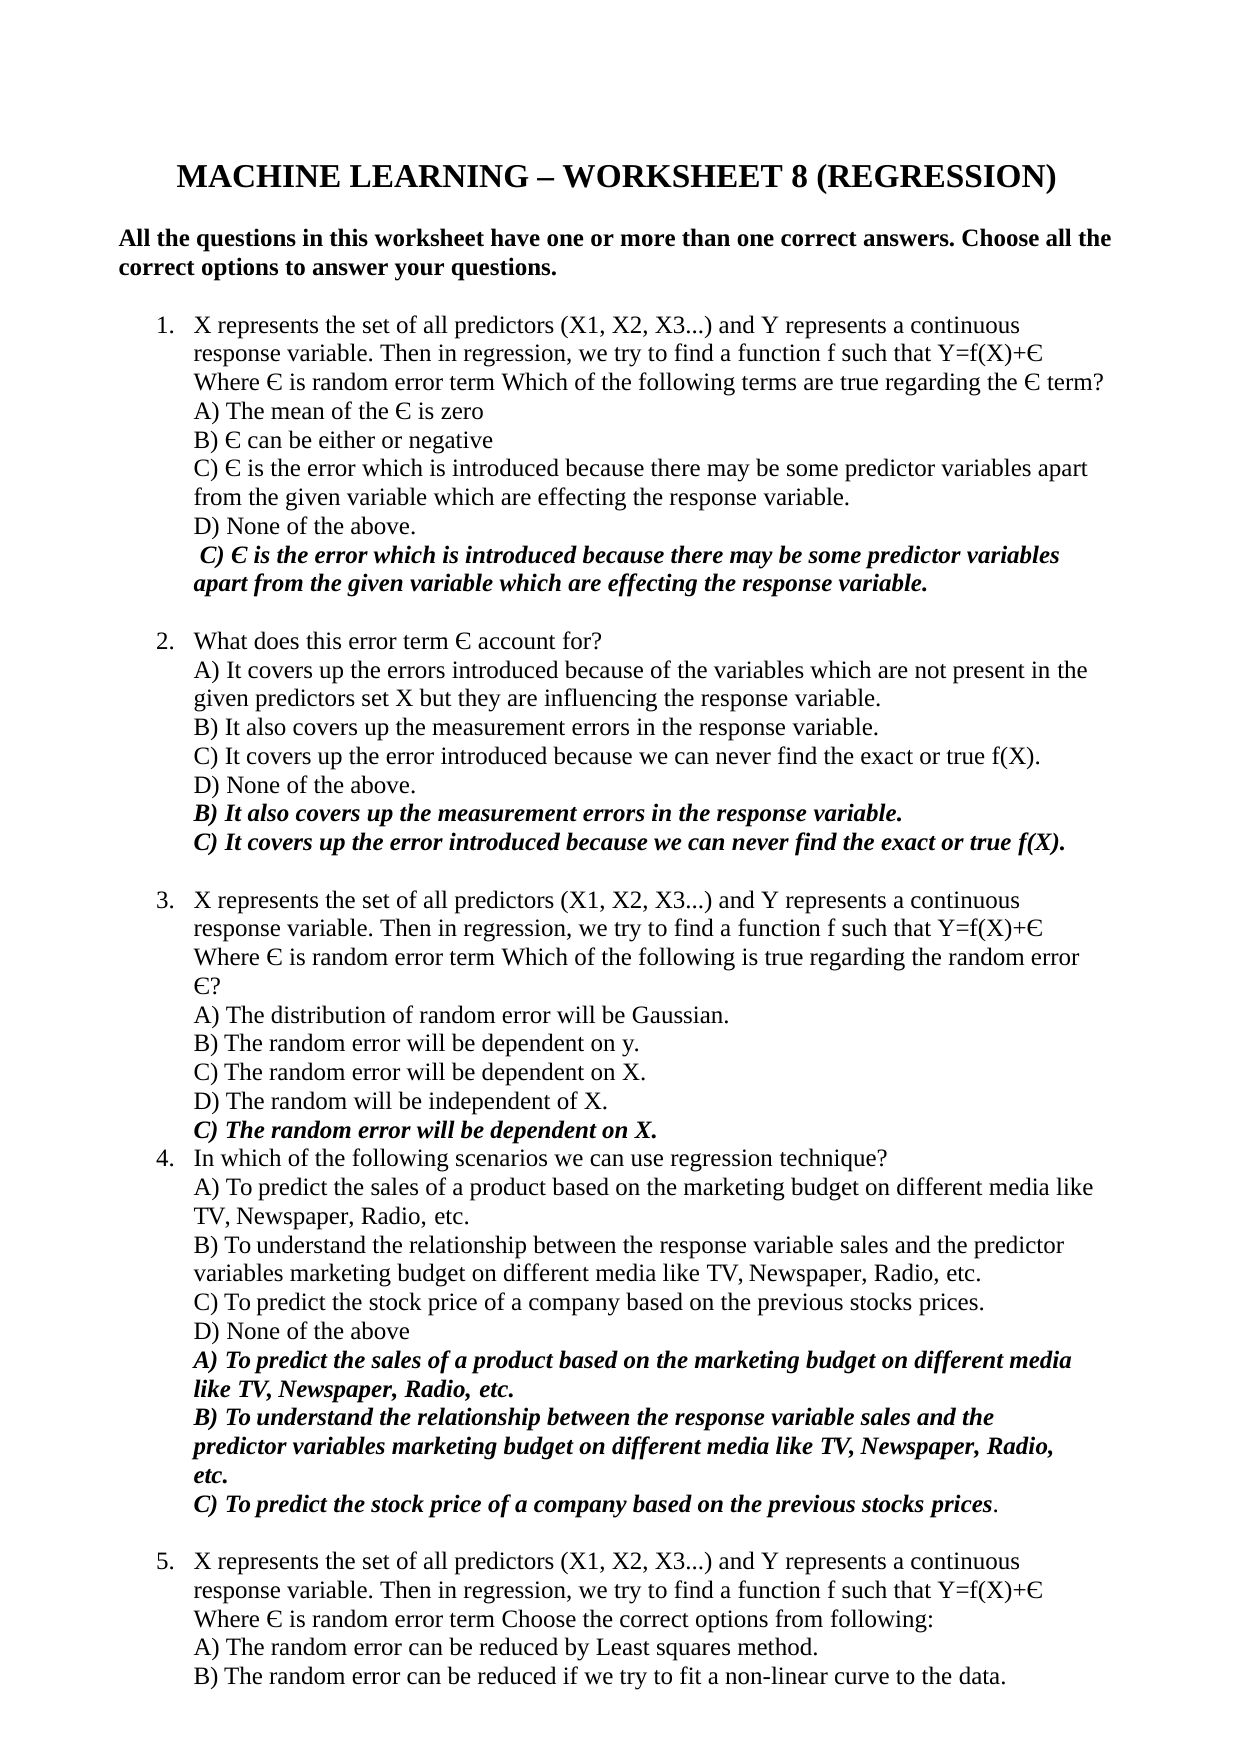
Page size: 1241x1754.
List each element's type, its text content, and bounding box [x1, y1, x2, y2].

list The random will be independent of X. [193, 1086, 1128, 1115]
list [193, 1661, 1128, 1690]
list The random error can be reduced by Least squares method. [193, 1632, 1128, 1661]
list To predict the stock price of a company based on the previous stocks prices. [193, 1287, 1128, 1316]
list It also covers up the measurement errors in the response variable. [193, 712, 1128, 741]
subtitle To predict the stock price of a company based on the previous stocks prices. [193, 1489, 1128, 1517]
text All the questions in this worksheet have one or more than one correct answers. Choose all the correct options to answer your questions. [118, 223, 1128, 281]
list None of the above. [193, 511, 1128, 540]
list To understand the relationship between the response variable sales and the predictor variables marketing budget on different media like TV, Newspaper, Radio, etc. [193, 1402, 1094, 1489]
subtitle C) The random error will be dependent on X. [193, 1115, 1128, 1143]
list X represents the set of all predictors (X1, X2, X3...) and Y represents a continuous response variable. Then in regression, we try to find a function f such that Y=f(X)+Є Where Є is random error term Which of the following terms are true regarding the Є term? [156, 310, 1113, 396]
title MACHINE LEARNING – WORKSHEET 8 (REGRESSION) [176, 157, 1128, 195]
list None of the above [193, 1316, 1128, 1345]
list To predict the sales of a product based on the marketing budget on different media like TV, Newspaper, Radio, etc. [193, 1172, 1094, 1230]
list The mean of the Є is zero [193, 396, 1128, 425]
list None of the above. [193, 770, 1128, 798]
list It covers up the error introduced because we can never find the exact or true f(X). [193, 827, 1128, 856]
list It covers up the errors introduced because of the variables which are not present in the given predictors set X but they are influencing the response variable. [193, 655, 1088, 712]
list The random error will be dependent on X. [193, 1057, 1128, 1086]
list It covers up the error introduced because we can never find the exact or true f(X). [193, 741, 1128, 770]
subtitle It also covers up the measurement errors in the response variable. [193, 798, 1128, 827]
list X represents the set of all predictors (X1, X2, X3...) and Y represents a continuous response variable. Then in regression, we try to find a function f such that Y=f(X)+Є Where Є is random error term Choose the correct options from following: [156, 1546, 1113, 1632]
subtitle C) Є is the error which is introduced because there may be some predictor variables apart from the given variable which are effecting the response variable. [193, 540, 1113, 597]
subtitle To predict the sales of a product based on the marketing budget on different media like TV, Newspaper, Radio, etc. [193, 1345, 1116, 1402]
list Є can be either or negative [193, 425, 1128, 453]
list Є is the error which is introduced because there may be some predictor variables apart from the given variable which are effecting the response variable. [193, 453, 1089, 511]
list The distribution of random error will be Gaussian. [193, 1000, 1128, 1028]
list X represents the set of all predictors (X1, X2, X3...) and Y represents a continuous response variable. Then in regression, we try to find a function f such that Y=f(X)+Є Where Є is random error term Which of the following is true regarding the random error Є? [156, 885, 1113, 1000]
list The random error will be dependent on y. [193, 1028, 1128, 1057]
list To understand the relationship between the response variable sales and the predictor variables marketing budget on different media like TV, Newspaper, Radio, etc. [193, 1230, 1065, 1287]
list What does this error term Є account for? [156, 626, 1128, 655]
list In which of the following scenarios we can use regression technique? [156, 1143, 1128, 1172]
